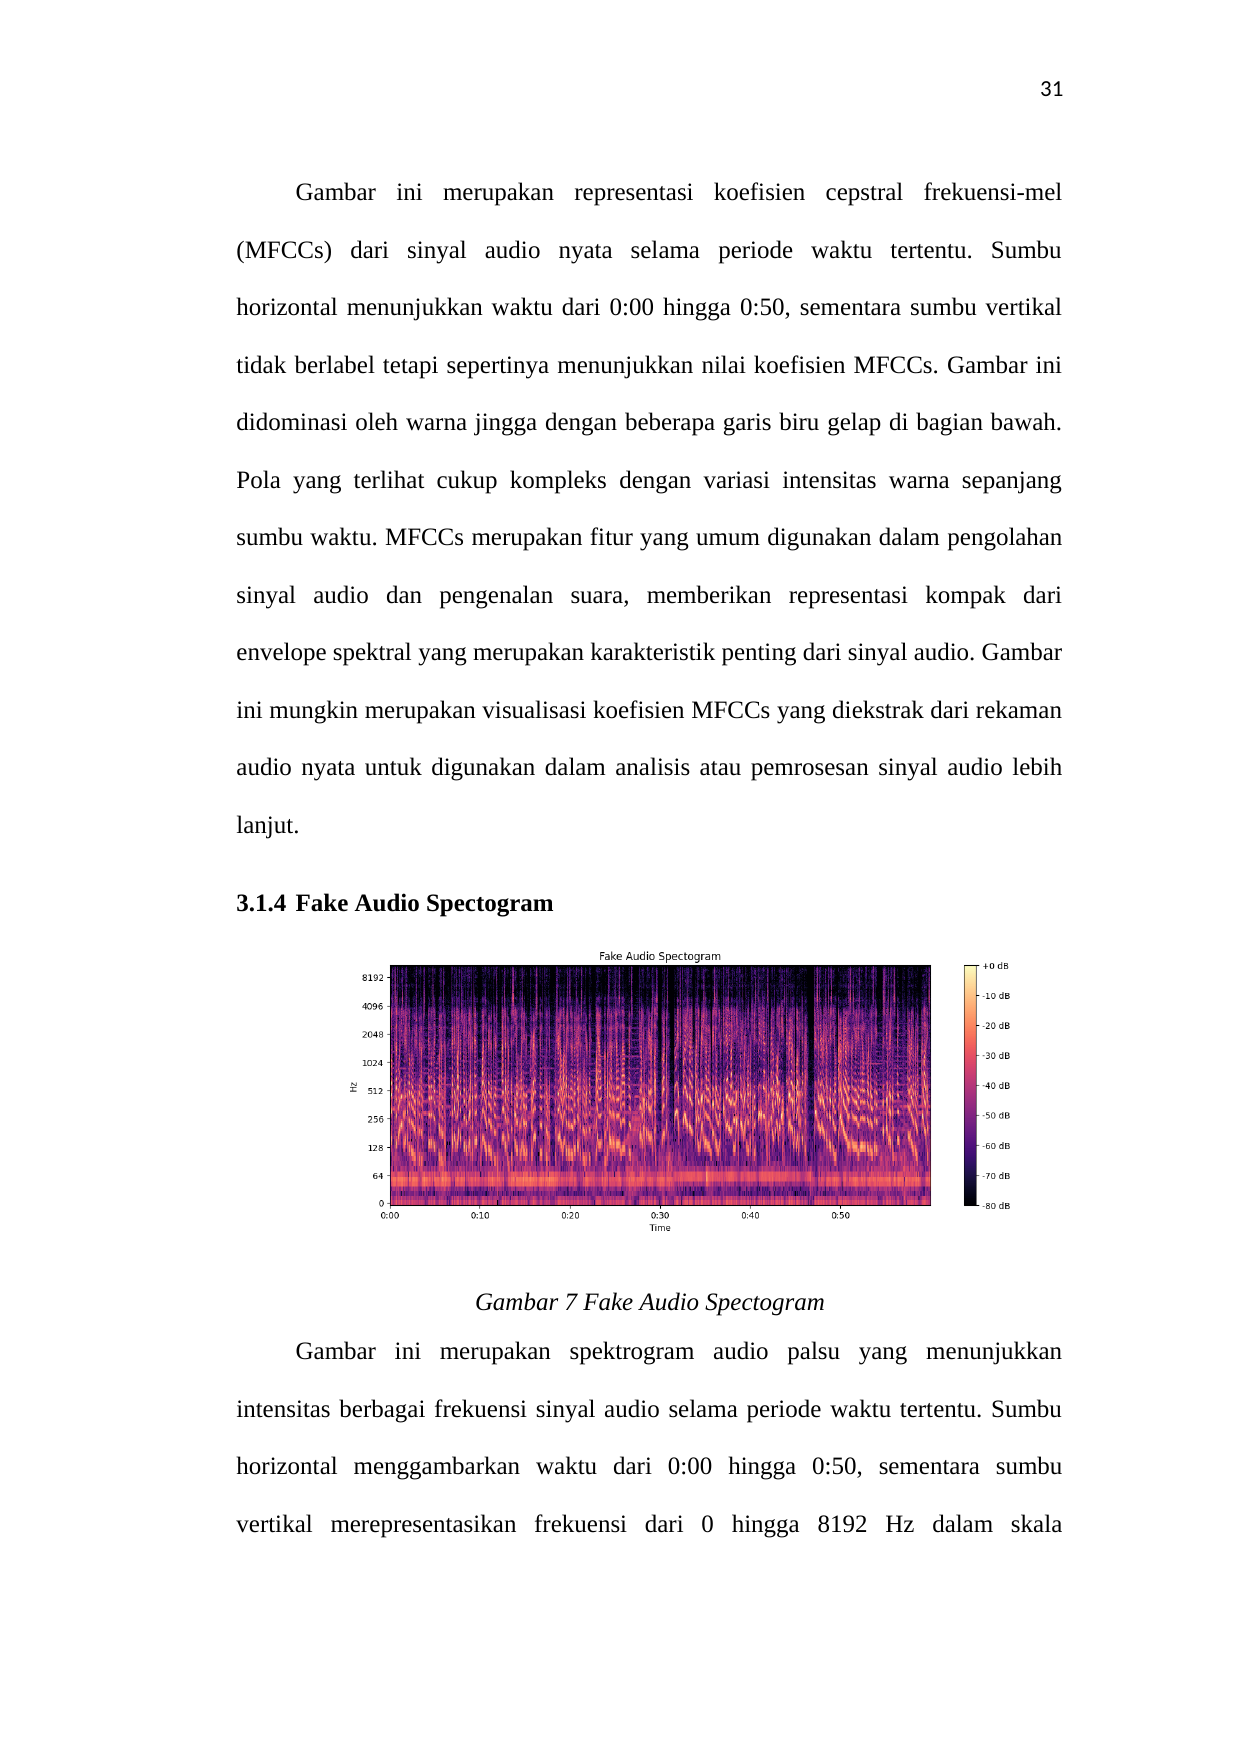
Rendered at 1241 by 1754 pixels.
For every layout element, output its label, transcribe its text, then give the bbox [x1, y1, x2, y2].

subtitle Fake Audio Spectogram [236, 888, 1063, 917]
picture [343, 945, 1015, 1238]
text Gambar ini merupakan representasi koefisien cepstral frekuensi-mel (MFCCs) dari sinyal audio nyata selama periode waktu tertentu. Sumbu horizontal menunjukkan waktu dari 0:00 hingga 0:50, sementara sumbu vertikal tidak berlabel tetapi sepertinya menunjukkan nilai koefisien MFCCs. Gambar ini didominasi oleh warna jingga dengan beberapa garis biru gelap di bagian bawah. Pola yang terlihat cukup kompleks dengan variasi intensitas warna sepanjang sumbu waktu. MFCCs merupakan fitur yang umum digunakan dalam pengolahan sinyal audio dan pengenalan suara, memberikan representasi kompak dari envelope spektral yang merupakan karakteristik penting dari sinyal audio. Gambar ini mungkin merupakan visualisasi koefisien MFCCs yang diekstrak dari rekaman audio nyata untuk digunakan dalam analisis atau pemrosesan sinyal audio lebih lanjut. [236, 177, 1063, 838]
text Gambar 7 Fake Audio Spectogram [236, 1287, 1063, 1315]
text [236, 1336, 1063, 1537]
